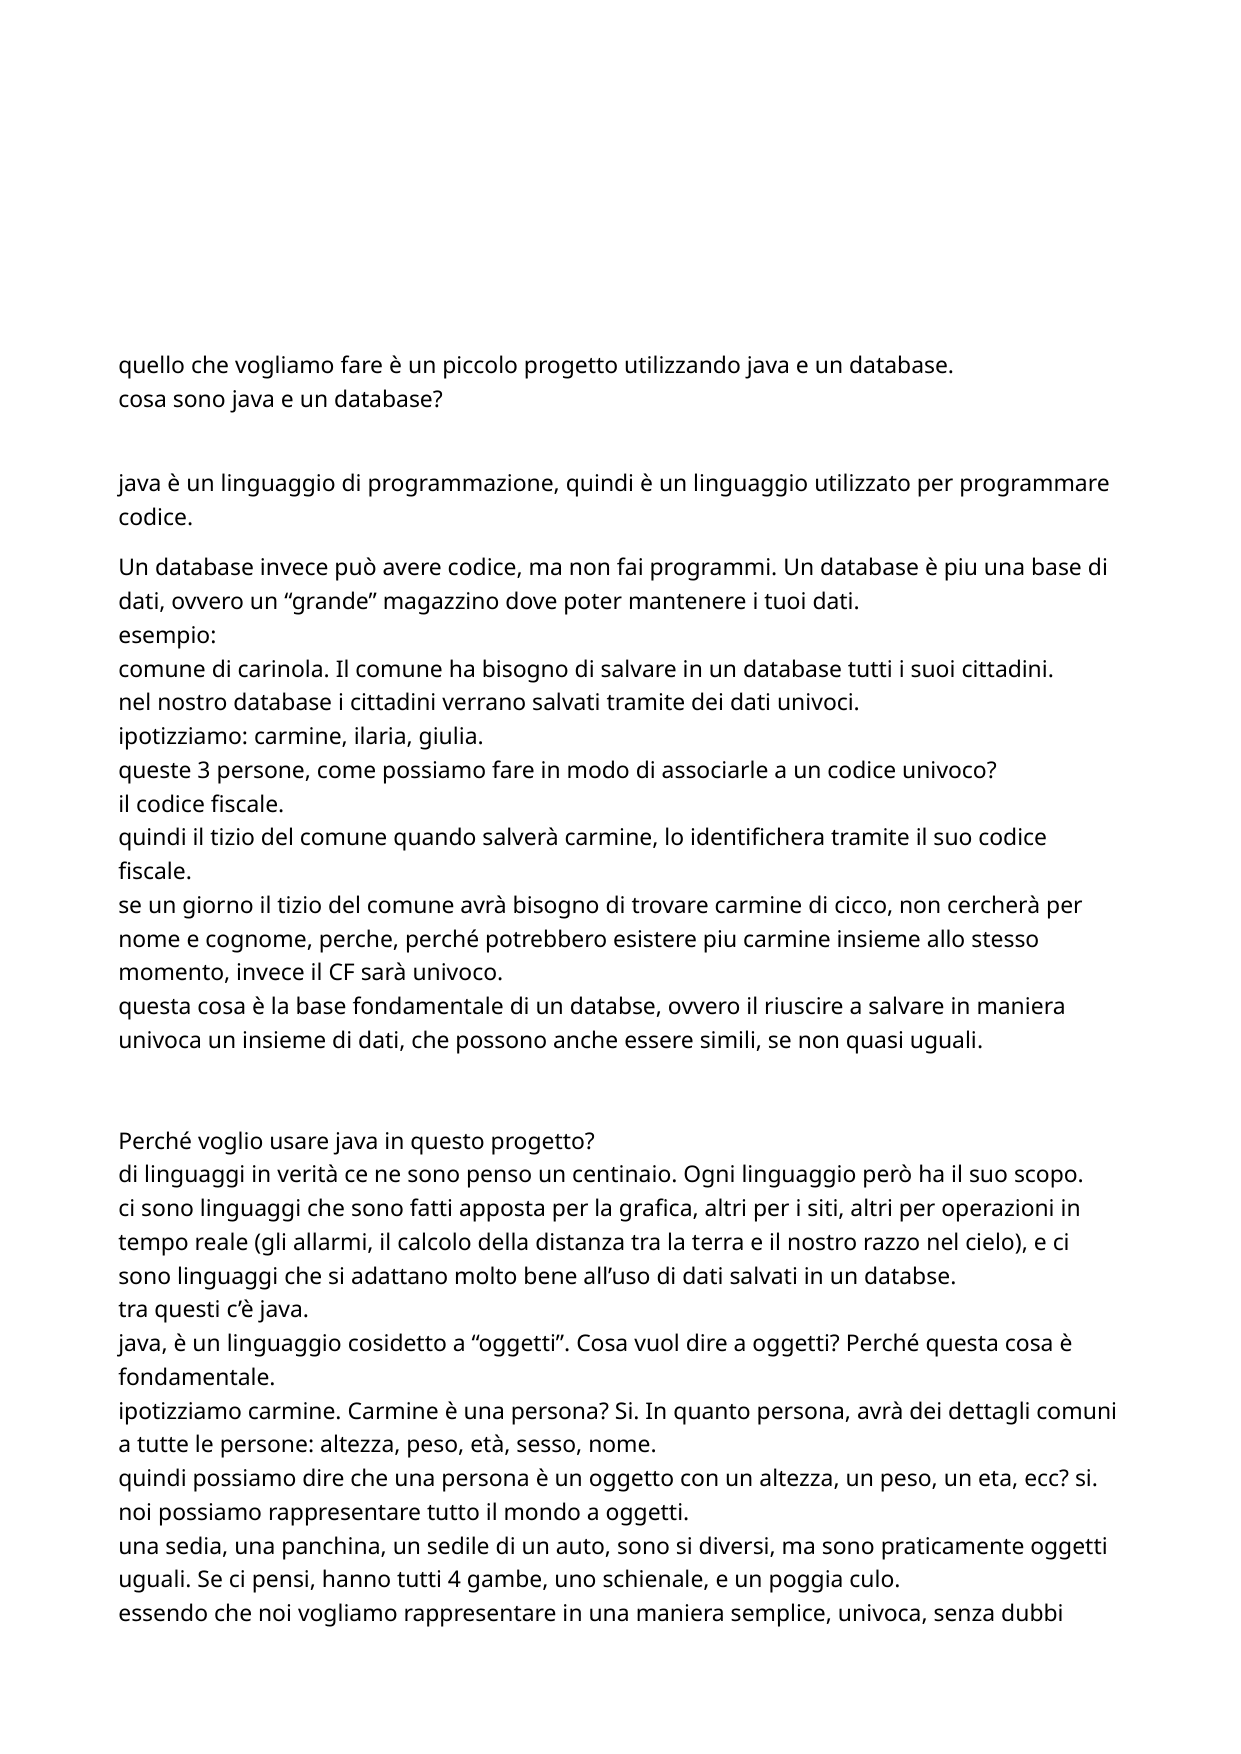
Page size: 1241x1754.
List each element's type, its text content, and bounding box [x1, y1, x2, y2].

text java è un linguaggio di programmazione, quindi è un linguaggio utilizzato per programmare codice. [118, 467, 1122, 532]
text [118, 1125, 1122, 1628]
text Un database invece può avere codice, ma non fai programmi. Un database è piu una base di dati, ovvero un “grande” magazzino dove poter mantenere i tuoi dati. esempio: comune di carinola. Il comune ha bisogno di salvare in un database tutti i suoi cittadini. nel nostro database i cittadini verrano salvati tramite dei dati univoci. ipotizziamo: carmine, ilaria, giulia. queste 3 persone, come possiamo fare in modo di associarle a un codice univoco? il codice fiscale. quindi il tizio del comune quando salverà carmine, lo identifichera tramite il suo codice fiscale. se un giorno il tizio del comune avrà bisogno di trovare carmine di cicco, non cercherà per nome e cognome, perche, perché potrebbero esistere piu carmine insieme allo stesso momento, invece il CF sarà univoco. questa cosa è la base fondamentale di un databse, ovvero il riuscire a salvare in maniera univoca un insieme di dati, che possono anche essere simili, se non quasi uguali. [118, 551, 1122, 1055]
text quello che vogliamo fare è un piccolo progetto utilizzando java e un database. cosa sono java e un database? [118, 349, 1122, 448]
